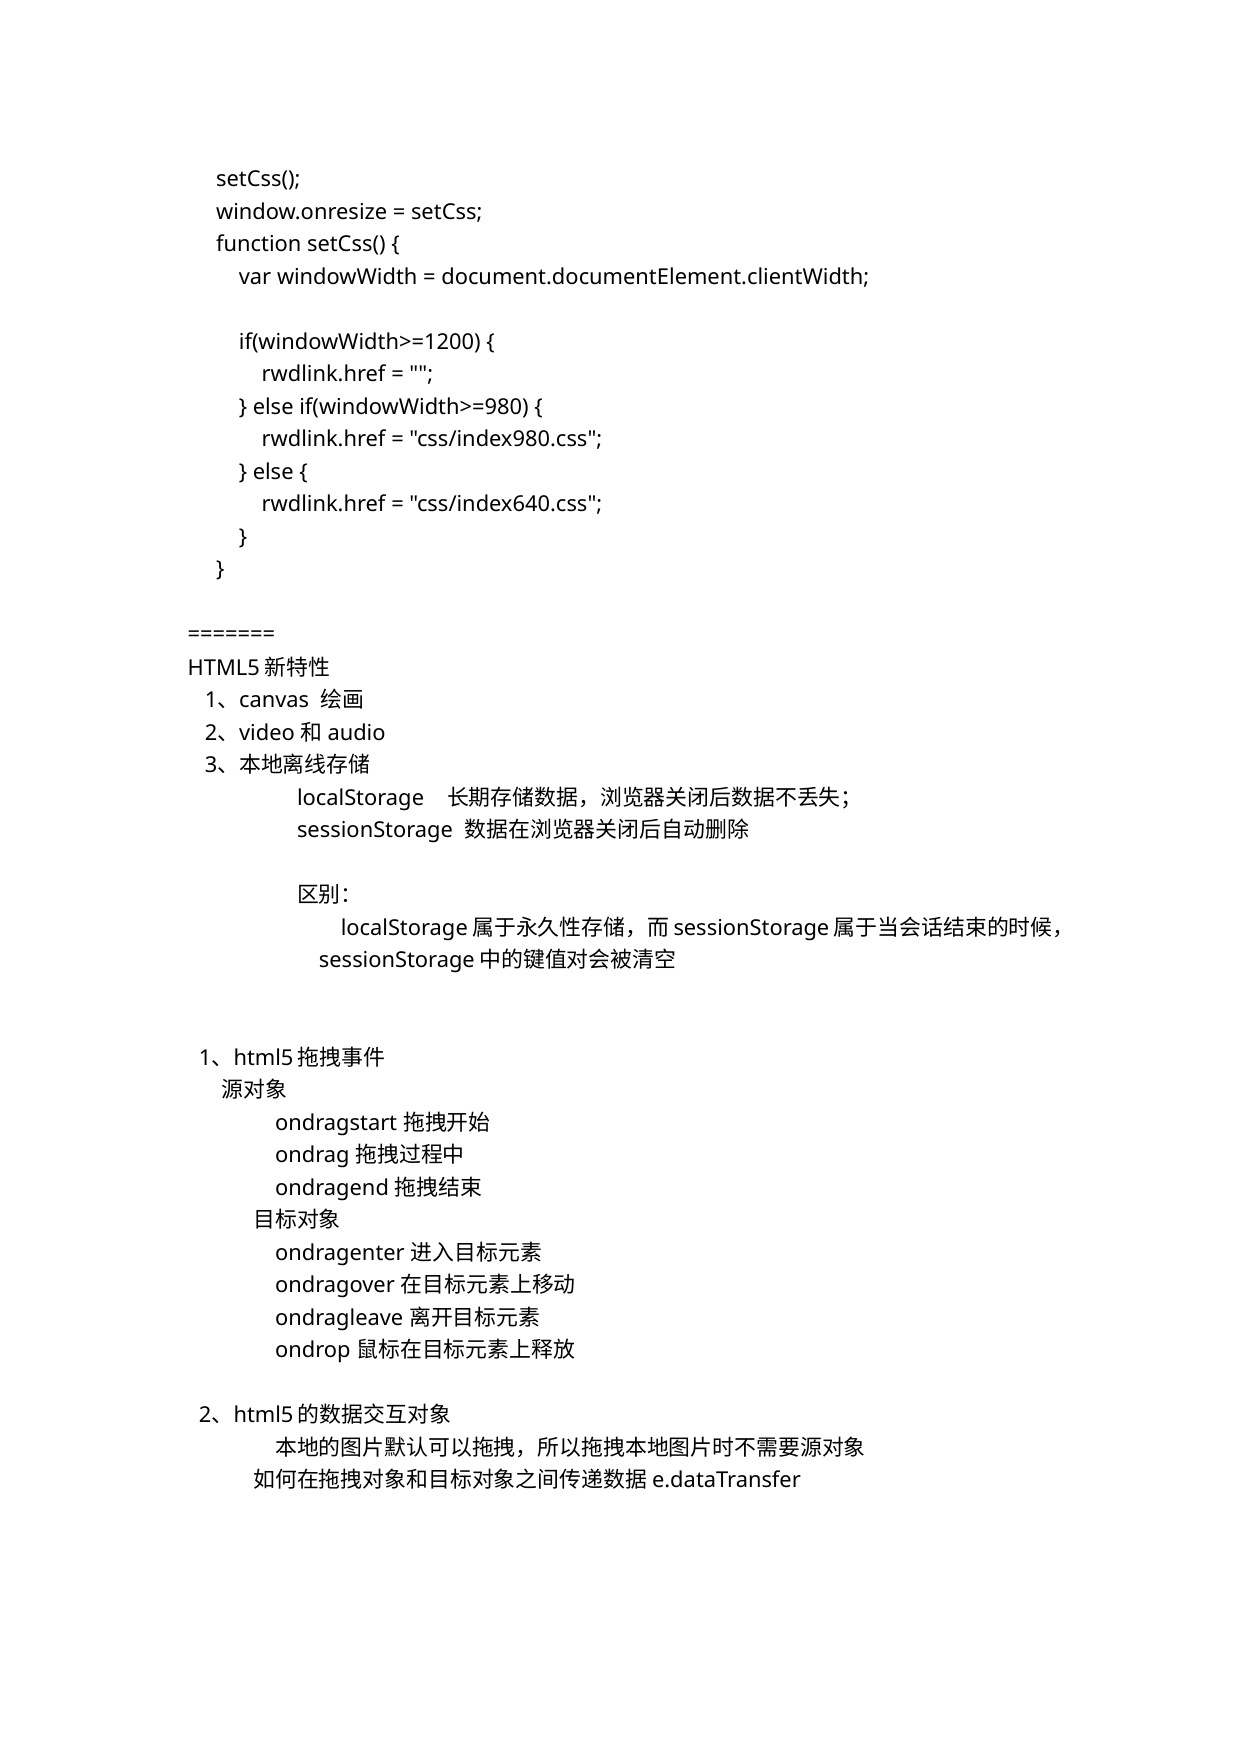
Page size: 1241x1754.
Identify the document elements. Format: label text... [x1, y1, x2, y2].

list ondragstart 拖拽开始 [187, 1104, 1053, 1137]
list } else { [187, 454, 1053, 487]
list 3、本地离线存储 [187, 747, 1053, 779]
list sessionStorage 数据在浏览器关闭后自动删除 [187, 812, 1053, 844]
list ondrag 拖拽过程中 [187, 1137, 1053, 1169]
list localStorage 长期存储数据，浏览器关闭后数据不丢失； [187, 779, 1053, 812]
list } else if(windowWidth>=980) { [187, 389, 1053, 422]
list 源对象 [187, 1072, 1053, 1104]
list } [187, 519, 1053, 552]
list window.onresize = setCss; [187, 194, 1053, 227]
list ondragleave 离开目标元素 [187, 1299, 1053, 1332]
list if(windowWidth>=1200) { [187, 324, 1053, 357]
list rwdlink.href = "css/index640.css"; [187, 487, 1053, 519]
list 2、html5的数据交互对象 [187, 1397, 1053, 1429]
list 如何在拖拽对象和目标对象之间传递数据 e.dataTransfer [187, 1462, 1053, 1494]
list 2、video 和 audio [187, 714, 1053, 747]
list rwdlink.href = "css/index980.css"; [187, 422, 1053, 454]
list ondragover 在目标元素上移动 [187, 1267, 1053, 1299]
list HTML5新特性 [187, 649, 1053, 682]
list 区别： [187, 877, 1053, 909]
list 本地的图片默认可以拖拽，所以拖拽本地图片时不需要源对象 [187, 1429, 1053, 1462]
list 1、html5拖拽事件 [187, 1039, 1053, 1072]
list localStorage属于永久性存储，而sessionStorage属于当会话结束的时候，sessionStorage中的键值对会被清空 [319, 909, 1053, 974]
list function setCss() { [187, 227, 1053, 259]
list ======= [187, 617, 1053, 649]
list setCss(); [187, 162, 1053, 194]
list ondragend 拖拽结束 [187, 1169, 1053, 1202]
list rwdlink.href = ""; [187, 357, 1053, 389]
list 1、canvas 绘画 [187, 682, 1053, 714]
list ondrop 鼠标在目标元素上释放 [187, 1332, 1053, 1364]
list } [187, 552, 1053, 584]
list var windowWidth = document.documentElement.clientWidth; [187, 259, 1053, 292]
list ondragenter 进入目标元素 [187, 1234, 1053, 1267]
list 目标对象 [187, 1202, 1053, 1234]
